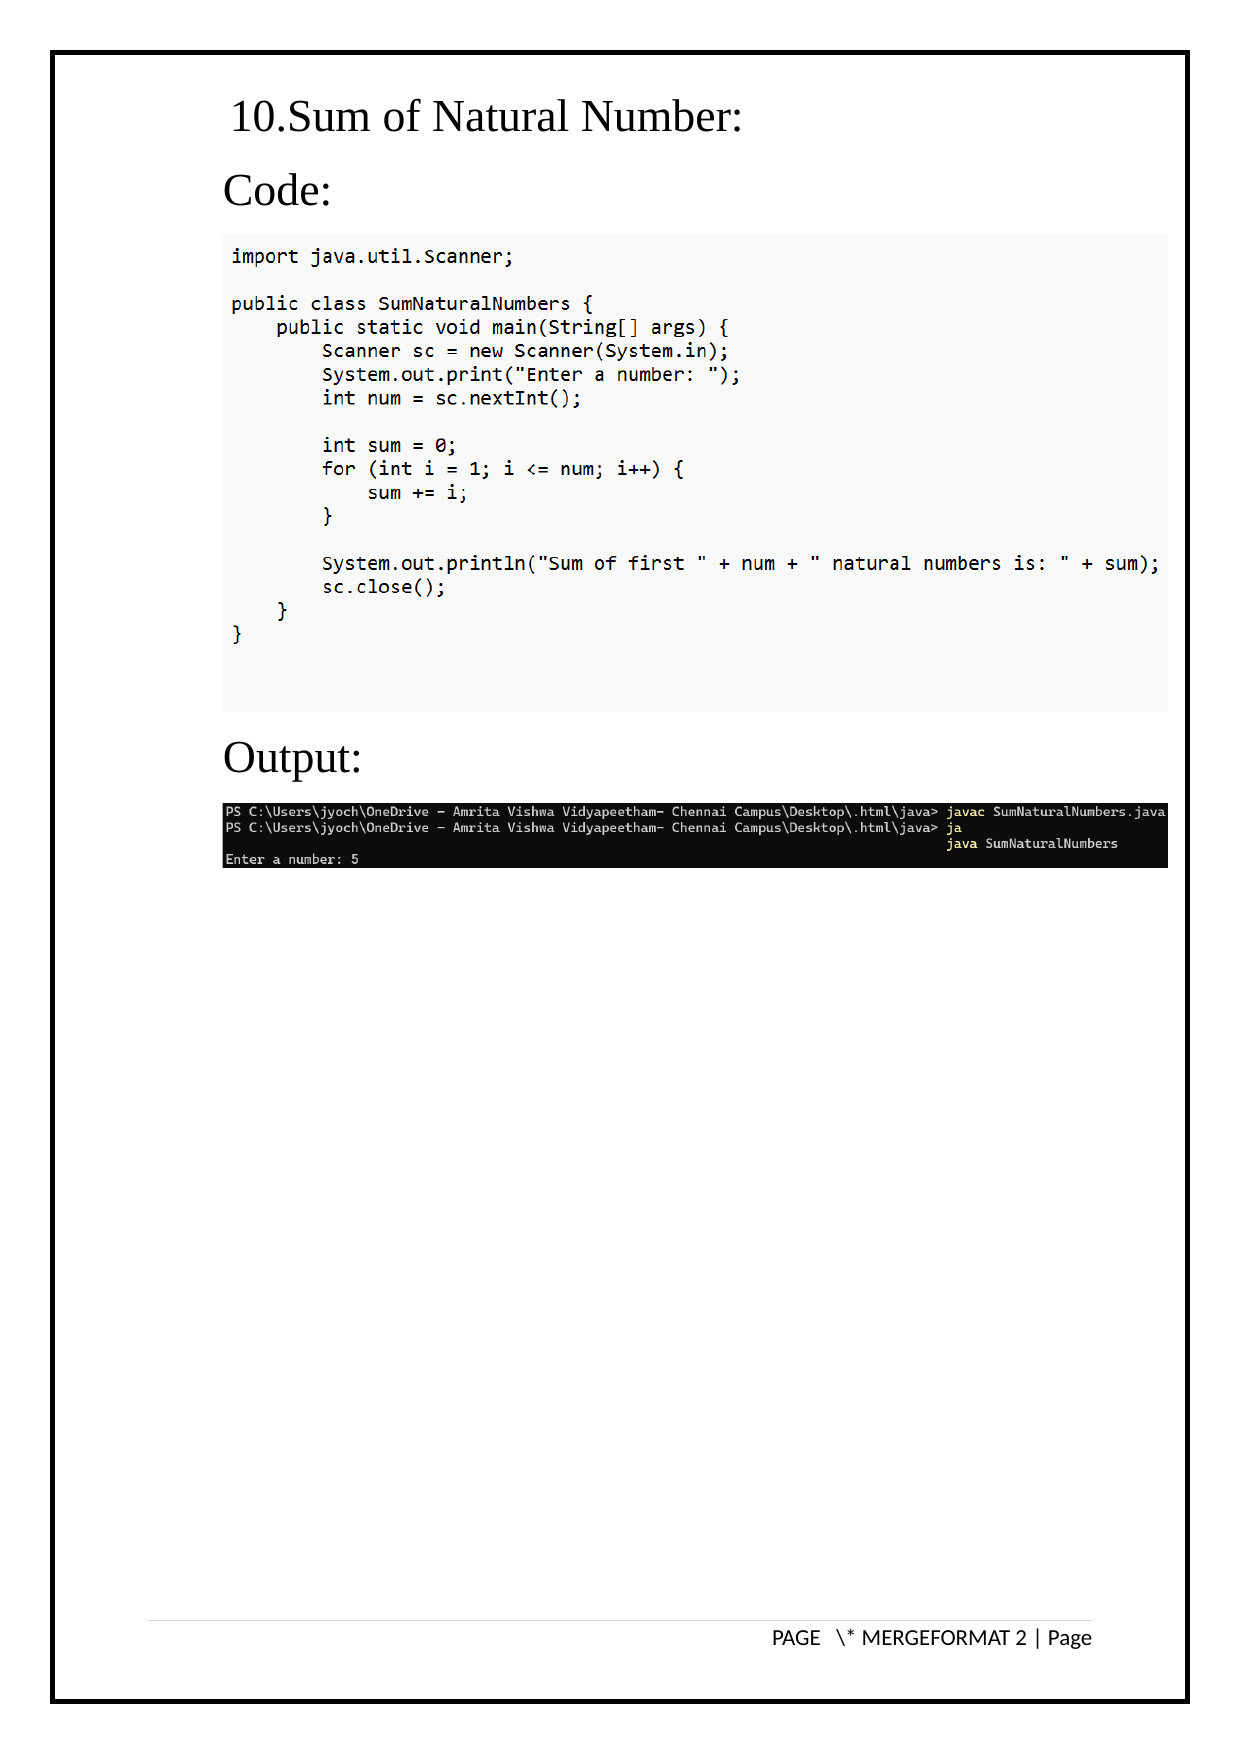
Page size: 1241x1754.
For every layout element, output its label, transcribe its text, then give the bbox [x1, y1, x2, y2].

list 10.Sum of Natural Number: [229, 89, 1092, 141]
picture [222, 803, 1168, 868]
picture [222, 235, 1168, 711]
text Output: [223, 729, 1092, 782]
text Code: [223, 162, 1092, 215]
